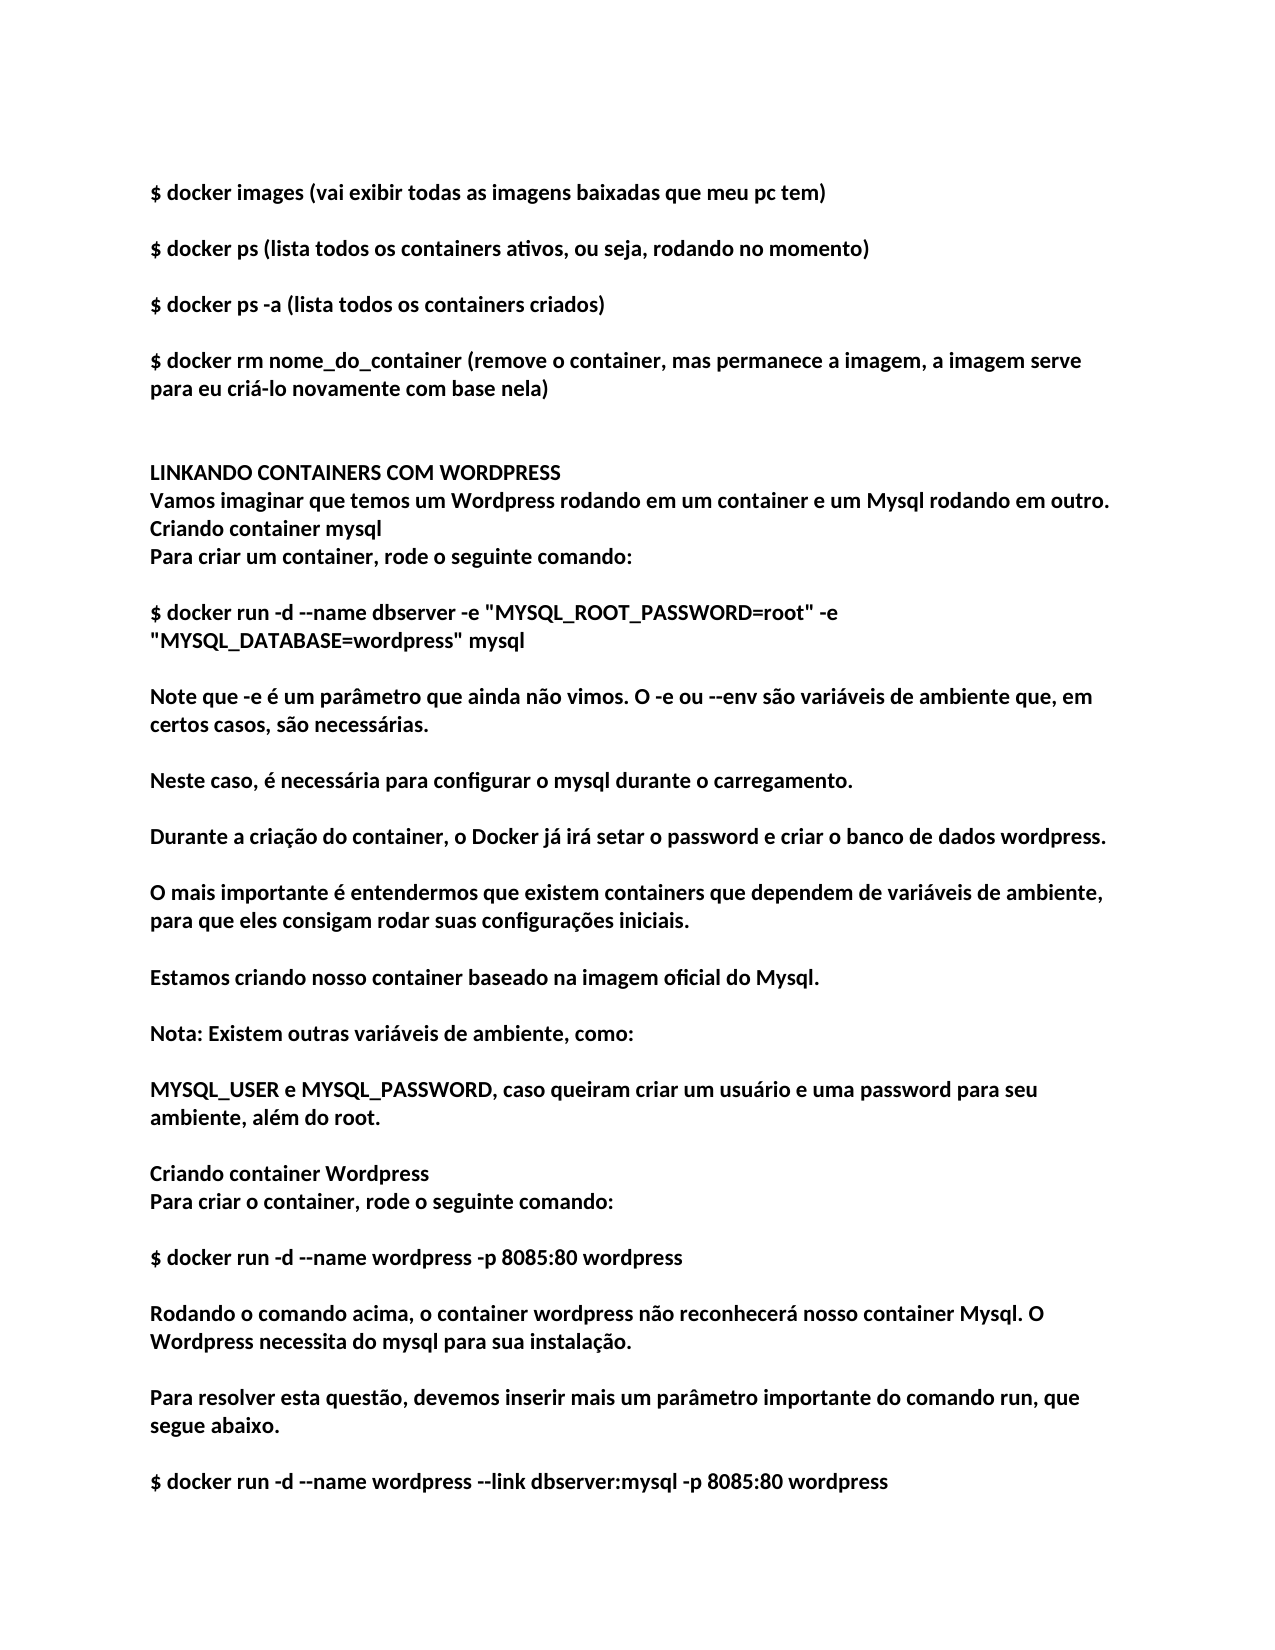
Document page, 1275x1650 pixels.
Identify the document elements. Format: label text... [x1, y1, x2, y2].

text LINKANDO CONTAINERS COM WORDPRESS [150, 458, 1125, 486]
text Criando container Wordpress [150, 1159, 1125, 1187]
text Nota: Existem outras variáveis de ambiente, como: [150, 1019, 1125, 1047]
text Criando container mysql [150, 514, 1125, 542]
text $ docker run -d --name dbserver -e "MYSQL_ROOT_PASSWORD=root" -e "MYSQL_DATABASE=wordpress" mysql [150, 598, 1125, 654]
text O mais importante é entendermos que existem containers que dependem de variáveis de ambiente, para que eles consigam rodar suas configurações iniciais. [150, 878, 1125, 934]
text $ docker ps -a (lista todos os containers criados) [150, 290, 1125, 318]
text $ docker rm nome_do_container (remove o container, mas permanece a imagem, a imagem serve para eu criá-lo novamente com base nela) [150, 346, 1125, 402]
text $ docker run -d --name wordpress -p 8085:80 wordpress [150, 1243, 1125, 1271]
text Para criar um container, rode o seguinte comando: [150, 542, 1125, 570]
text Rodando o comando acima, o container wordpress não reconhecerá nosso container Mysql. O Wordpress necessita do mysql para sua instalação. [150, 1299, 1125, 1355]
text Para resolver esta questão, devemos inserir mais um parâmetro importante do comando run, que segue abaixo. [150, 1383, 1125, 1439]
text Estamos criando nosso container baseado na imagem oficial do Mysql. [150, 963, 1125, 991]
text Vamos imaginar que temos um Wordpress rodando em um container e um Mysql rodando em outro. [150, 486, 1125, 514]
text Para criar o container, rode o seguinte comando: [150, 1187, 1125, 1215]
text Neste caso, é necessária para configurar o mysql durante o carregamento. [150, 766, 1125, 794]
text $ docker images (vai exibir todas as imagens baixadas que meu pc tem) [150, 178, 1125, 206]
text MYSQL_USER e MYSQL_PASSWORD, caso queiram criar um usuário e uma password para seu ambiente, além do root. [150, 1075, 1125, 1131]
text Durante a criação do container, o Docker já irá setar o password e criar o banco de dados wordpress. [150, 822, 1125, 851]
text $ docker ps (lista todos os containers ativos, ou seja, rodando no momento) [150, 234, 1125, 262]
text Note que -e é um parâmetro que ainda não vimos. O -e ou --env são variáveis de ambiente que, em certos casos, são necessárias. [150, 682, 1125, 738]
text $ docker run -d --name wordpress --link dbserver:mysql -p 8085:80 wordpress [150, 1467, 1125, 1495]
